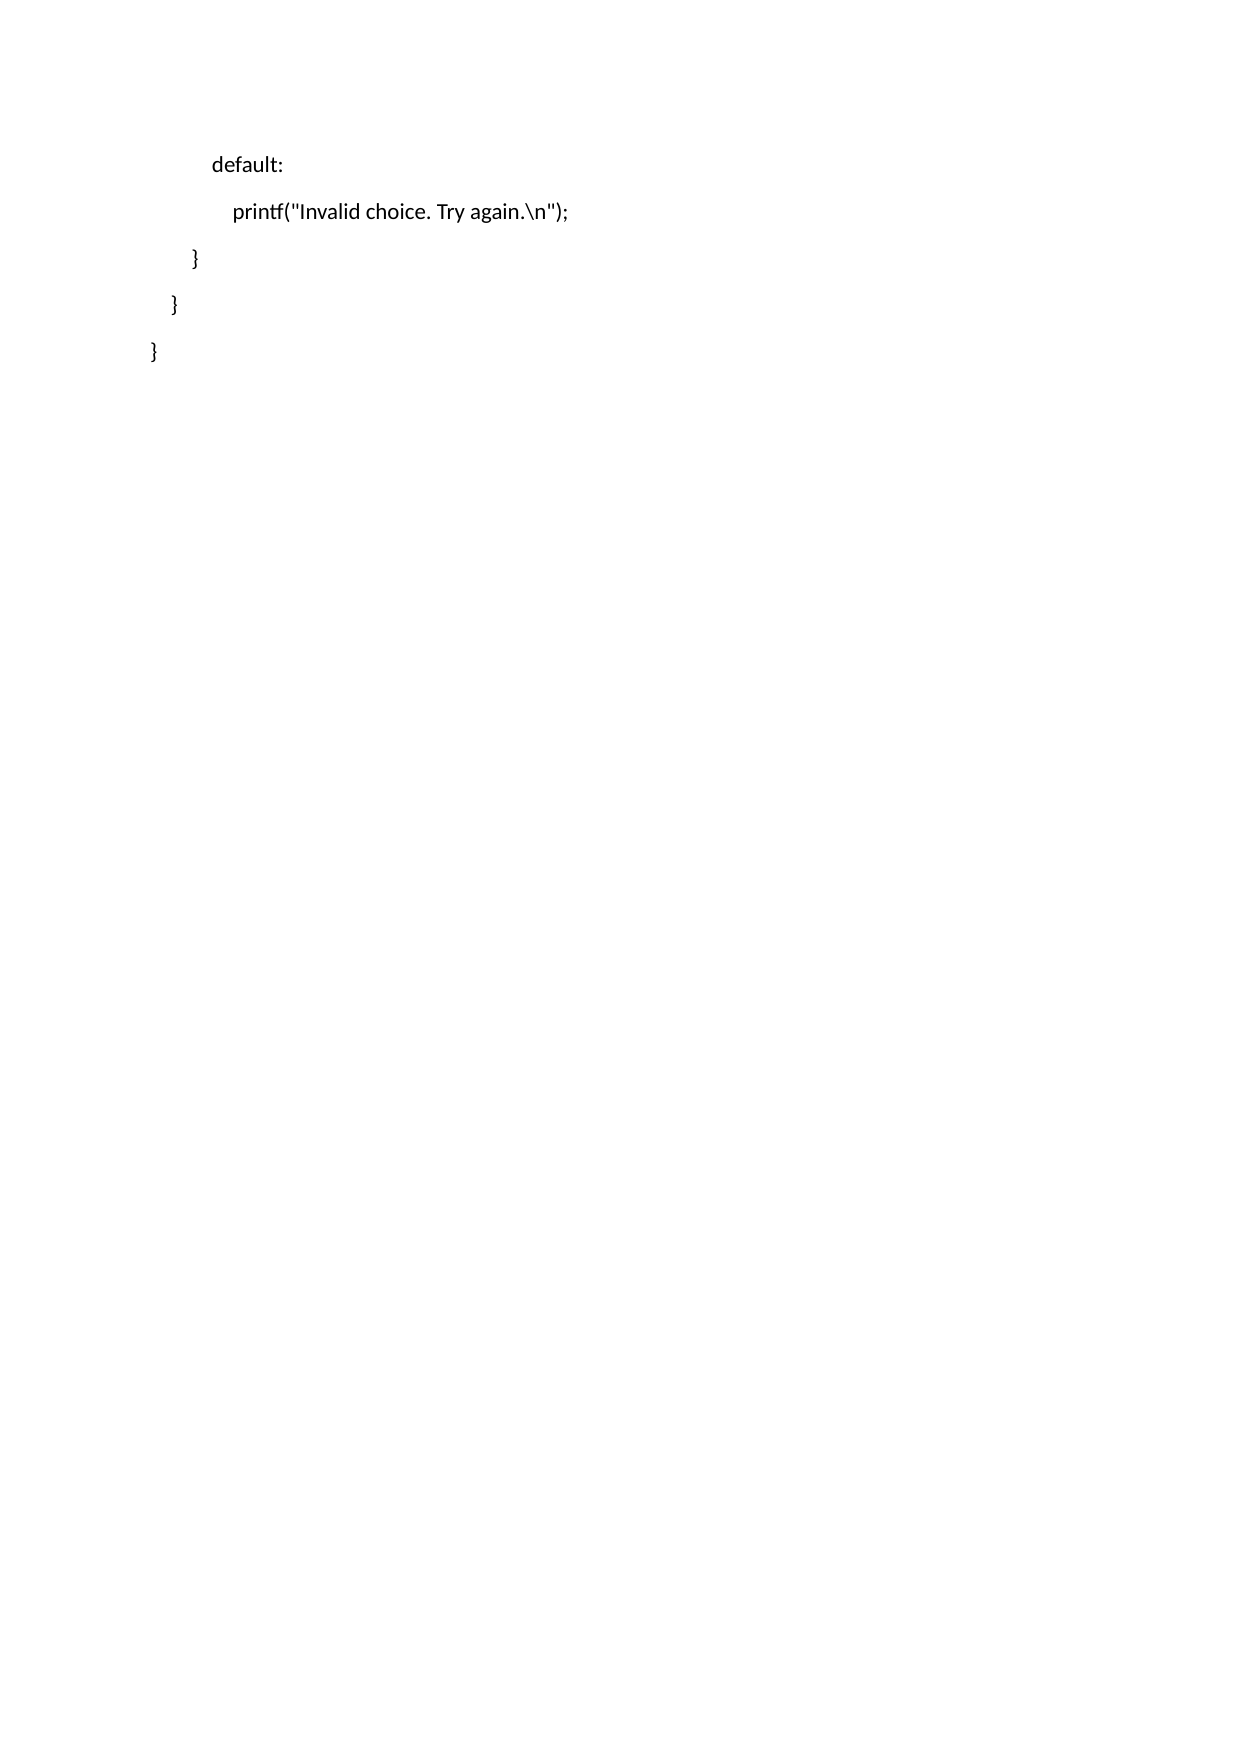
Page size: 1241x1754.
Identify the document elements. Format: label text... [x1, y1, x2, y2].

text printf("Invalid choice. Try again.\n"); [150, 197, 1090, 225]
text } [150, 291, 1090, 319]
text } [150, 337, 1090, 366]
text } [150, 244, 1090, 272]
text default: [150, 150, 1090, 178]
